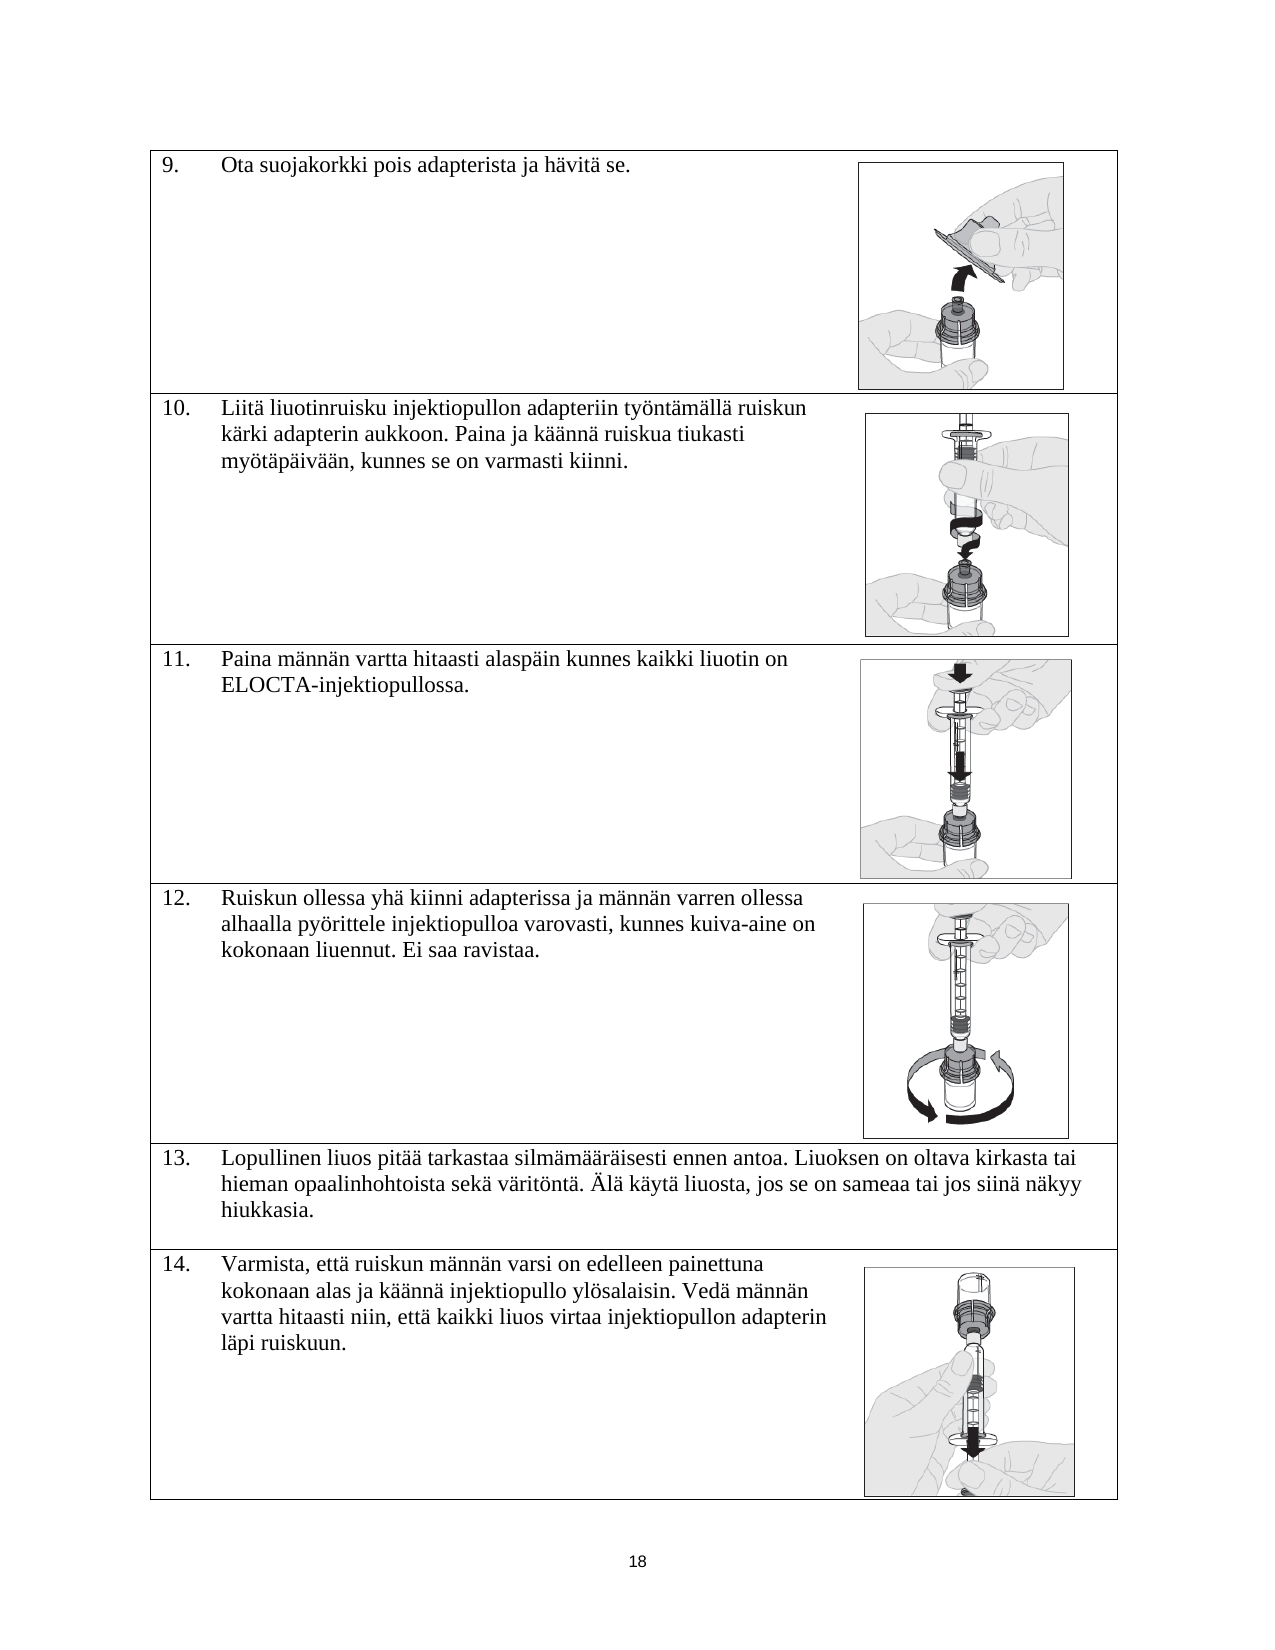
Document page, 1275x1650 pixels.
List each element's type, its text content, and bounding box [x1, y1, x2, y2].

picture [854, 655, 1075, 883]
table_cell 14. Varmista, että ruiskun männän varsi on edelleen painettuna kokonaan alas ja käännä injektiopullo ylösalaisin. Vedä männän vartta hitaasti niin, että kaikki liuos virtaa injektiopullon adapterin läpi ruiskuun. [151, 1250, 846, 1499]
picture [857, 1262, 1082, 1499]
picture [857, 896, 1073, 1143]
table_cell 9. Ota suojakorkki pois adapterista ja hävitä se. [151, 151, 846, 393]
picture [857, 407, 1073, 642]
table_cell [846, 151, 1117, 393]
picture [854, 161, 1066, 393]
table_cell [846, 884, 1117, 1143]
table_cell 10. Liitä liuotinruisku injektiopullon adapteriin työntämällä ruiskun kärki adapterin aukkoon. Paina ja käännä ruiskua tiukasti myötäpäivään, kunnes se on varmasti kiinni. [151, 394, 846, 644]
table_cell [846, 1250, 1117, 1499]
table_cell 13. Lopullinen liuos pitää tarkastaa silmämääräisesti ennen antoa. Liuoksen on oltava kirkasta tai hieman opaalinhohtoista sekä väritöntä. Älä käytä liuosta, jos se on sameaa tai jos siinä näkyy hiukkasia. [151, 1144, 1117, 1249]
table_cell 11. Paina männän vartta hitaasti alaspäin kunnes kaikki liuotin on ELOCTA-injektiopullossa. [151, 645, 846, 883]
table_cell [846, 394, 1117, 644]
table_cell [846, 645, 1117, 883]
table_cell 12. Ruiskun ollessa yhä kiinni adapterissa ja männän varren ollessa alhaalla pyörittele injektiopulloa varovasti, kunnes kuiva-aine on kokonaan liuennut. Ei saa ravistaa. [151, 884, 846, 1143]
